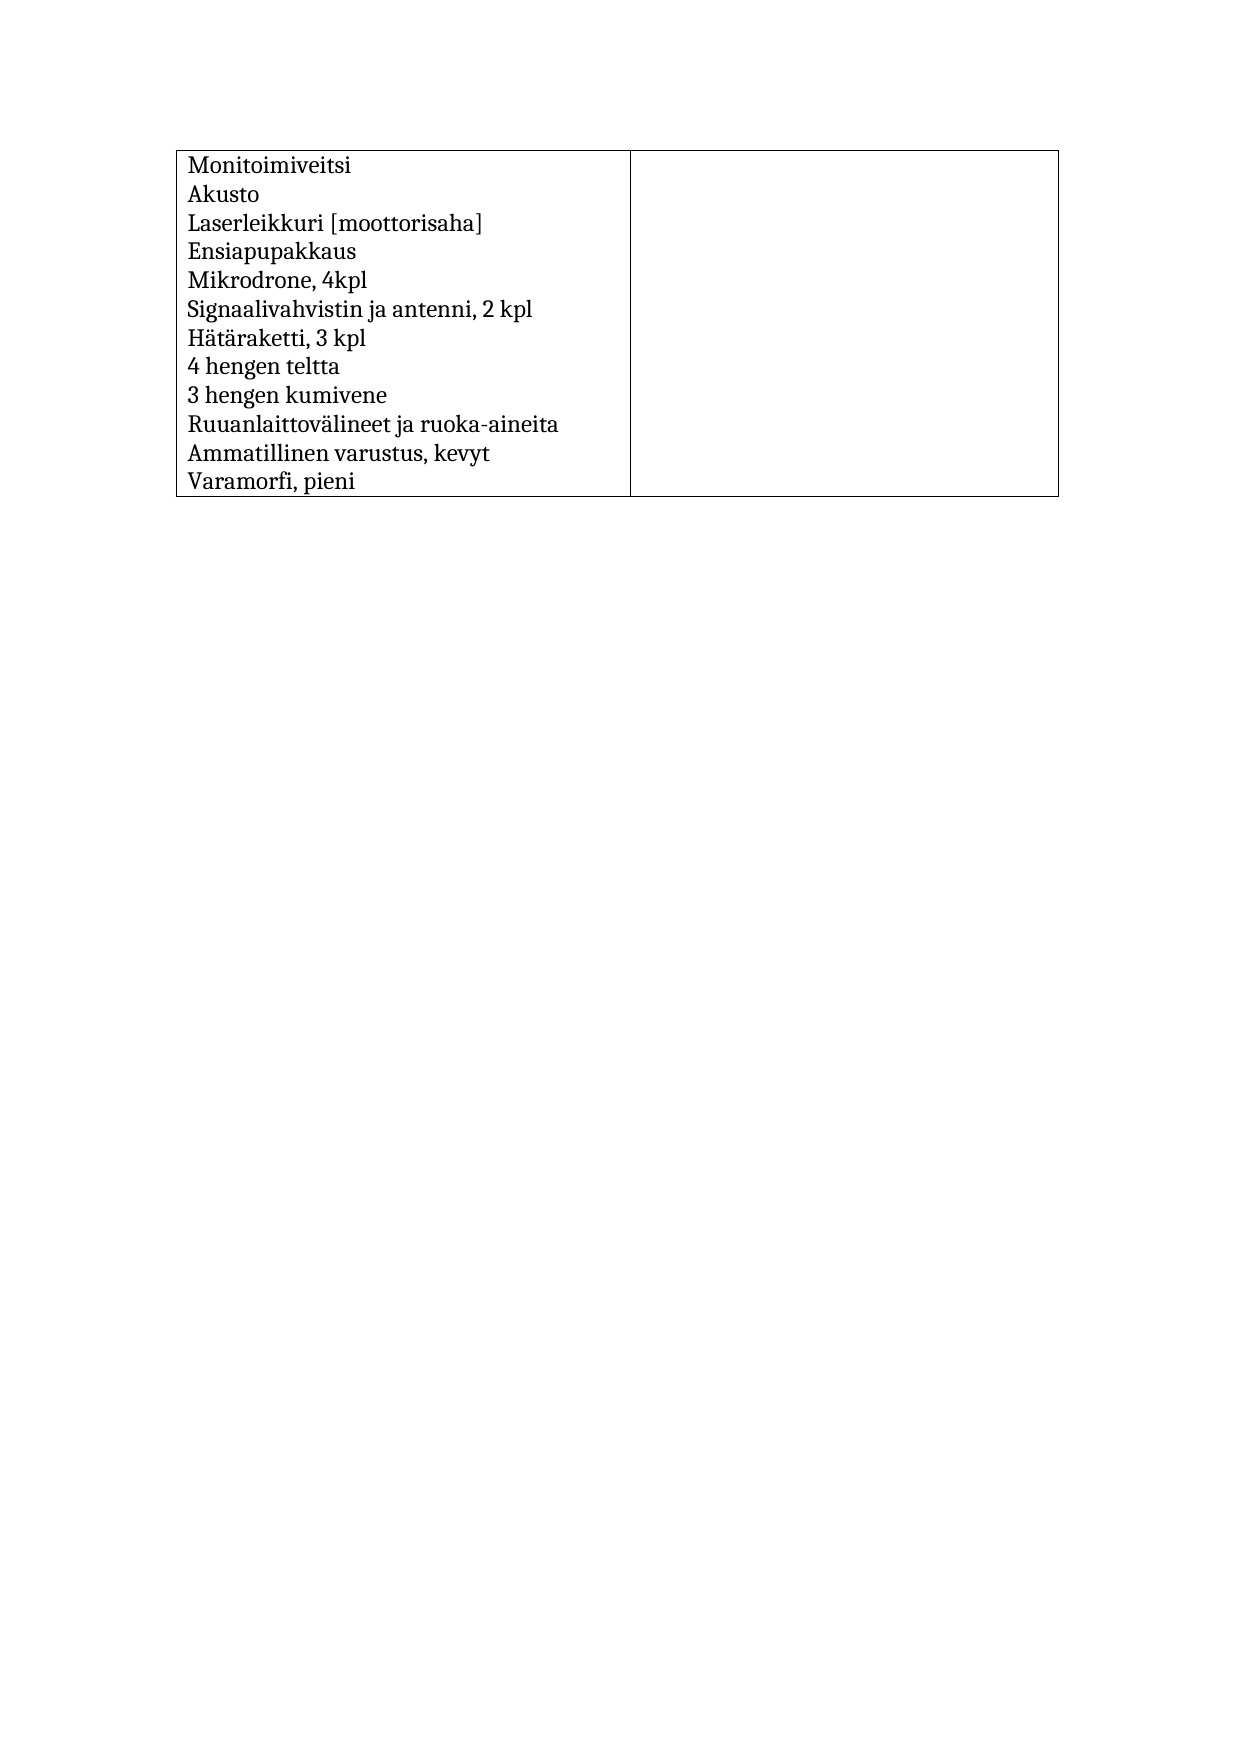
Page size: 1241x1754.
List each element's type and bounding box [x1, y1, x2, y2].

table_cell [177, 151, 630, 496]
table_cell [631, 151, 1058, 496]
